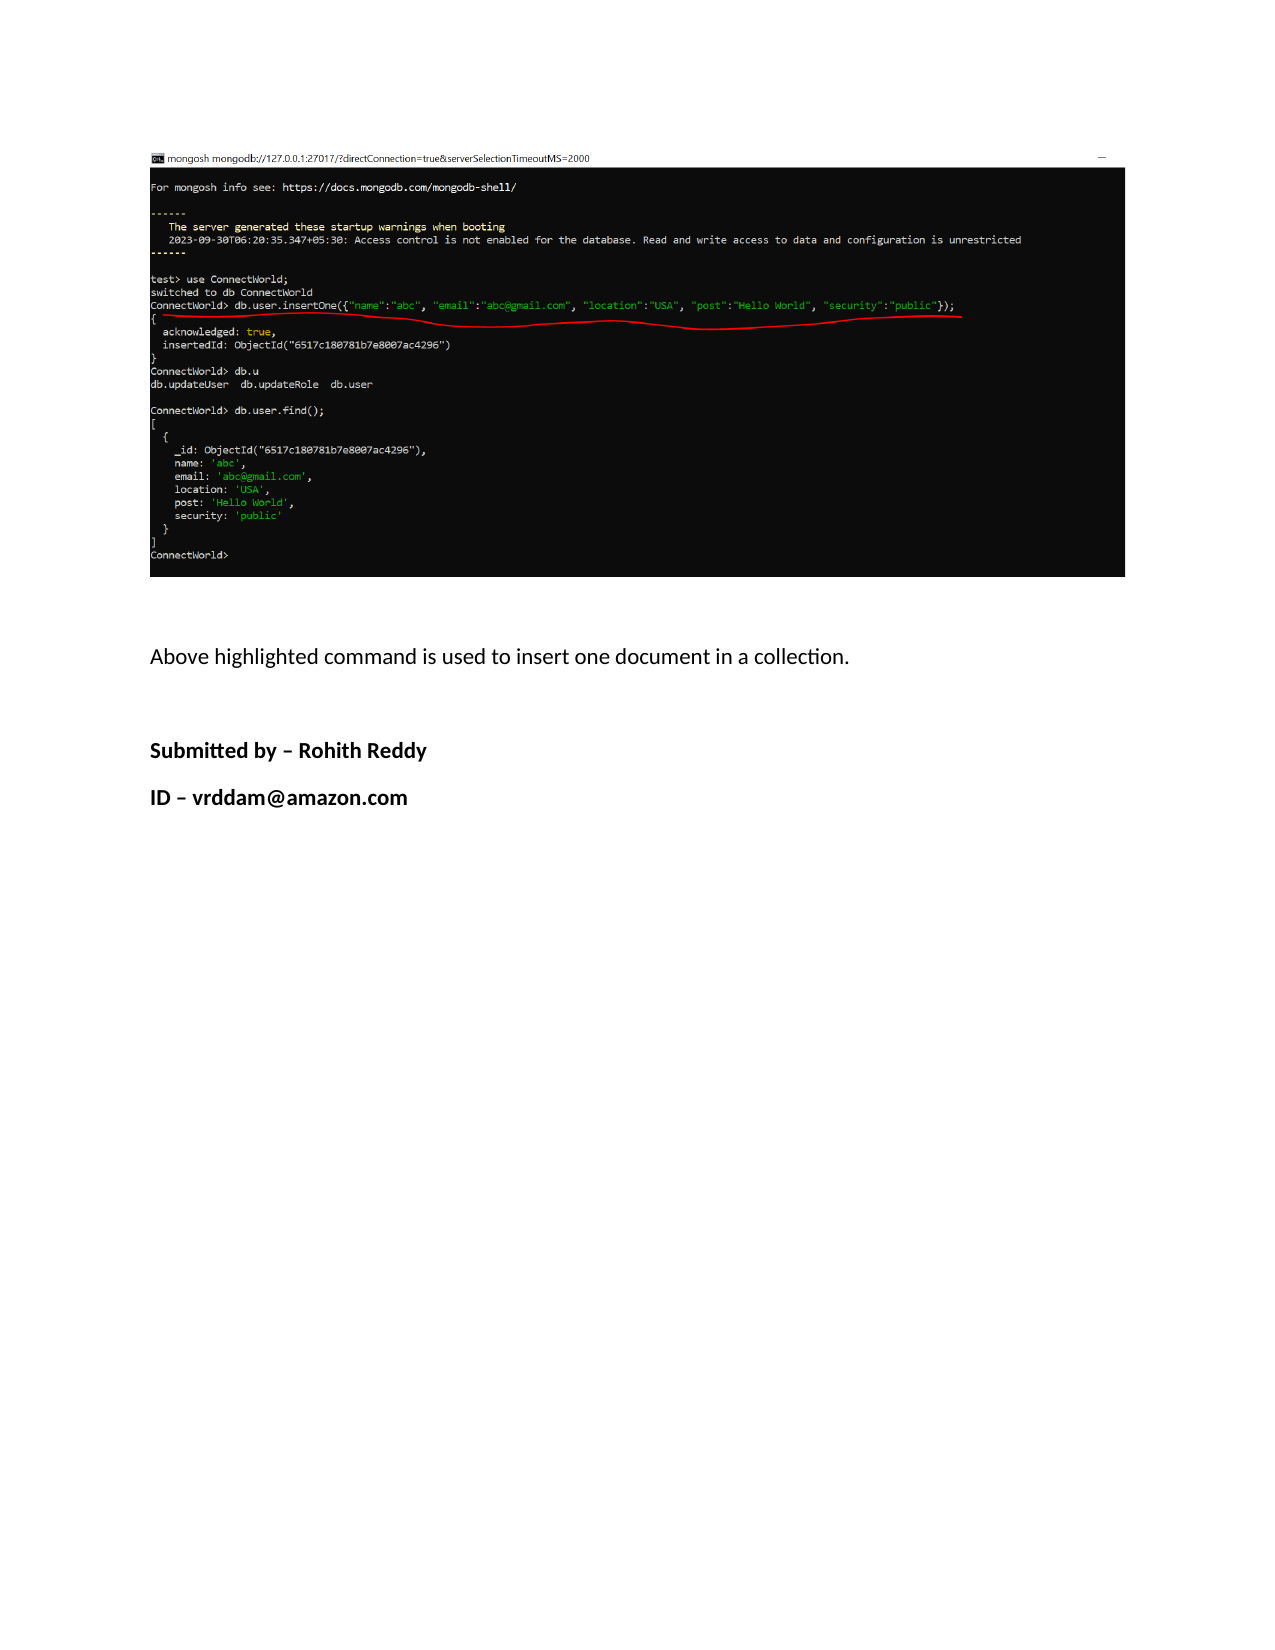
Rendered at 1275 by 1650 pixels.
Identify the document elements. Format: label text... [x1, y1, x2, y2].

text Submitted by – Rohith Reddy [150, 736, 1125, 764]
text Above highlighted command is used to insert one document in a collection. [150, 642, 1125, 670]
text ID – vrddam@amazon.com [150, 783, 1125, 811]
picture [150, 150, 1125, 577]
